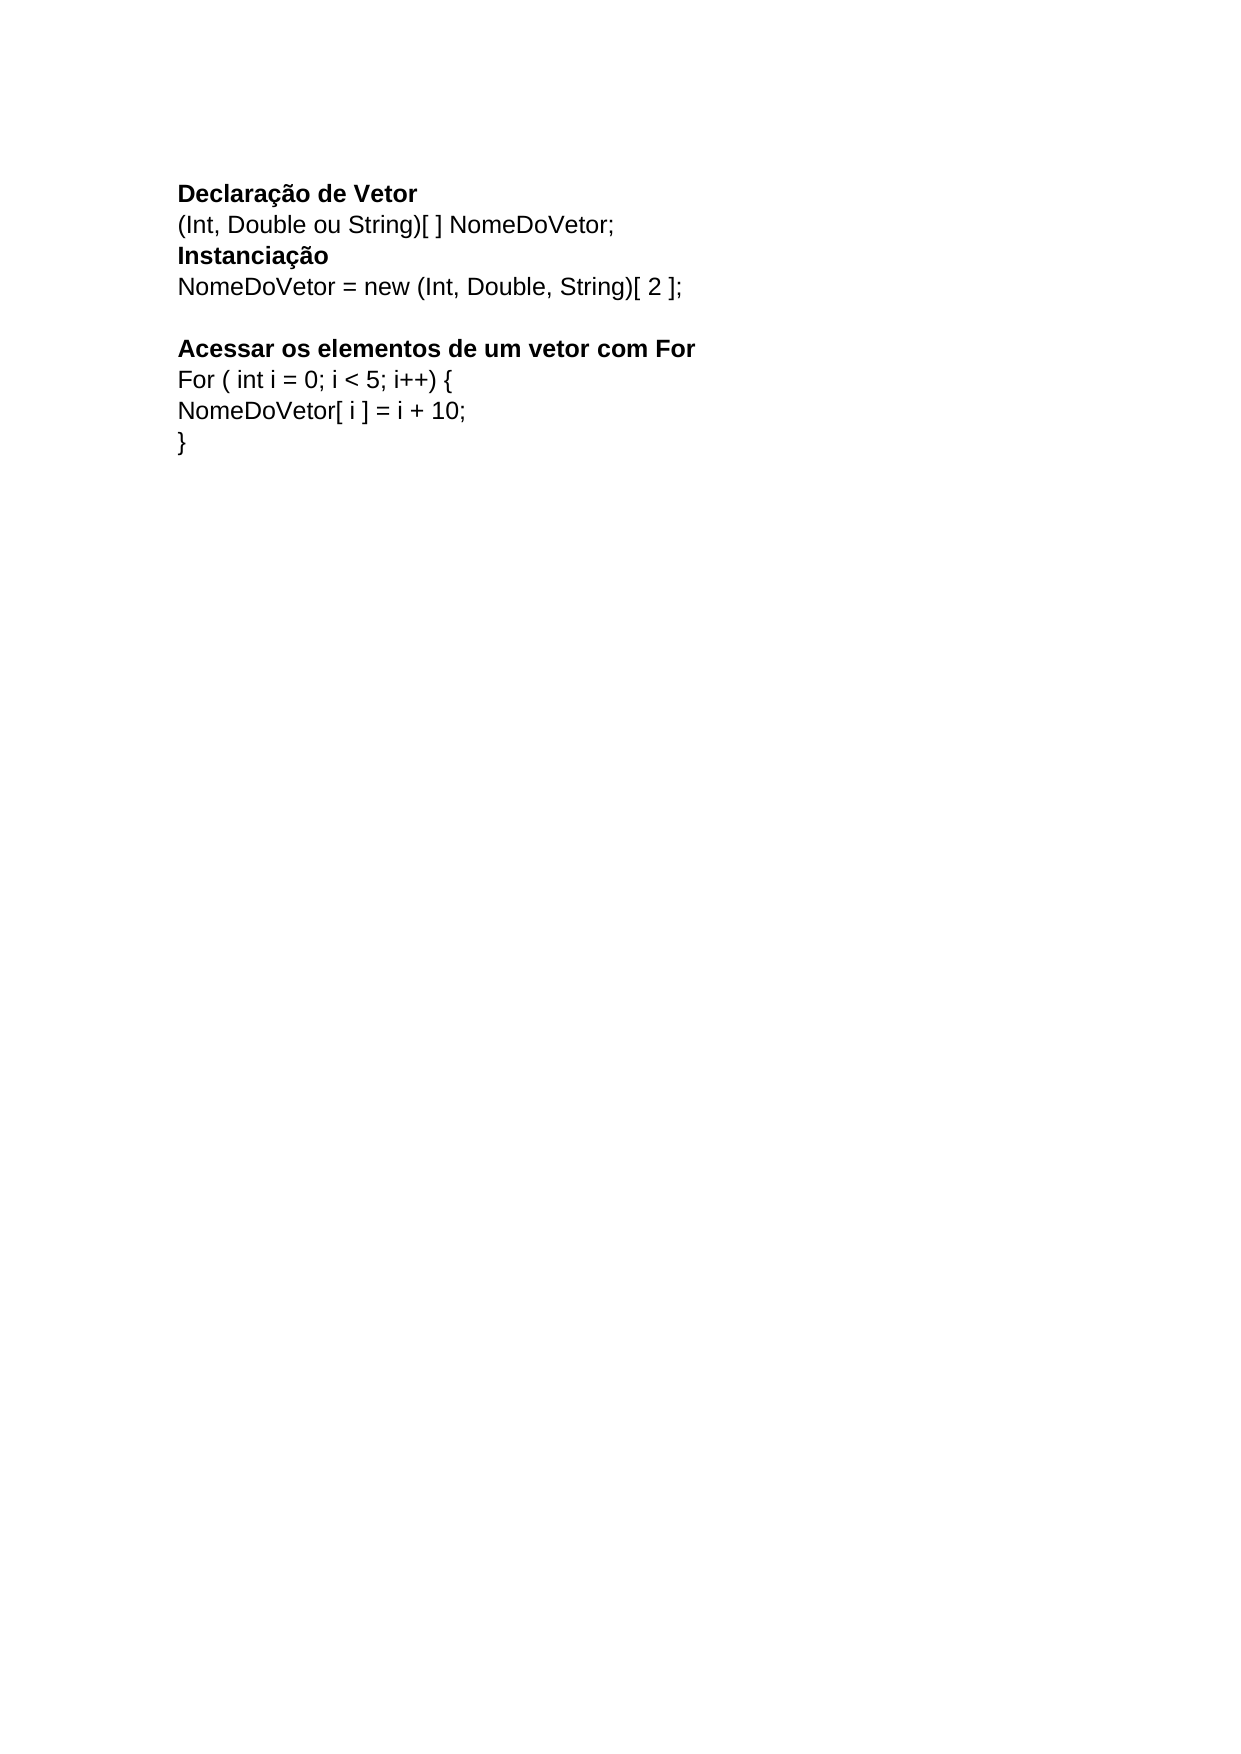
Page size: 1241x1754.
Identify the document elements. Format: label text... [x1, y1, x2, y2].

list NomeDoVetor = new (Int, Double, String)[ 2 ]; [177, 272, 1063, 301]
list Acessar os elementos de um vetor com For [177, 334, 1063, 363]
list Instanciação [177, 241, 1063, 269]
list For ( int i = 0; i < 5; i++) { [177, 365, 1063, 394]
list (Int, Double ou String)[ ] NomeDoVetor; [177, 210, 1063, 238]
list Declaração de Vetor [177, 179, 1063, 207]
list NomeDoVetor[ i ] = i + 10; [177, 396, 1063, 425]
list } [177, 427, 1063, 456]
